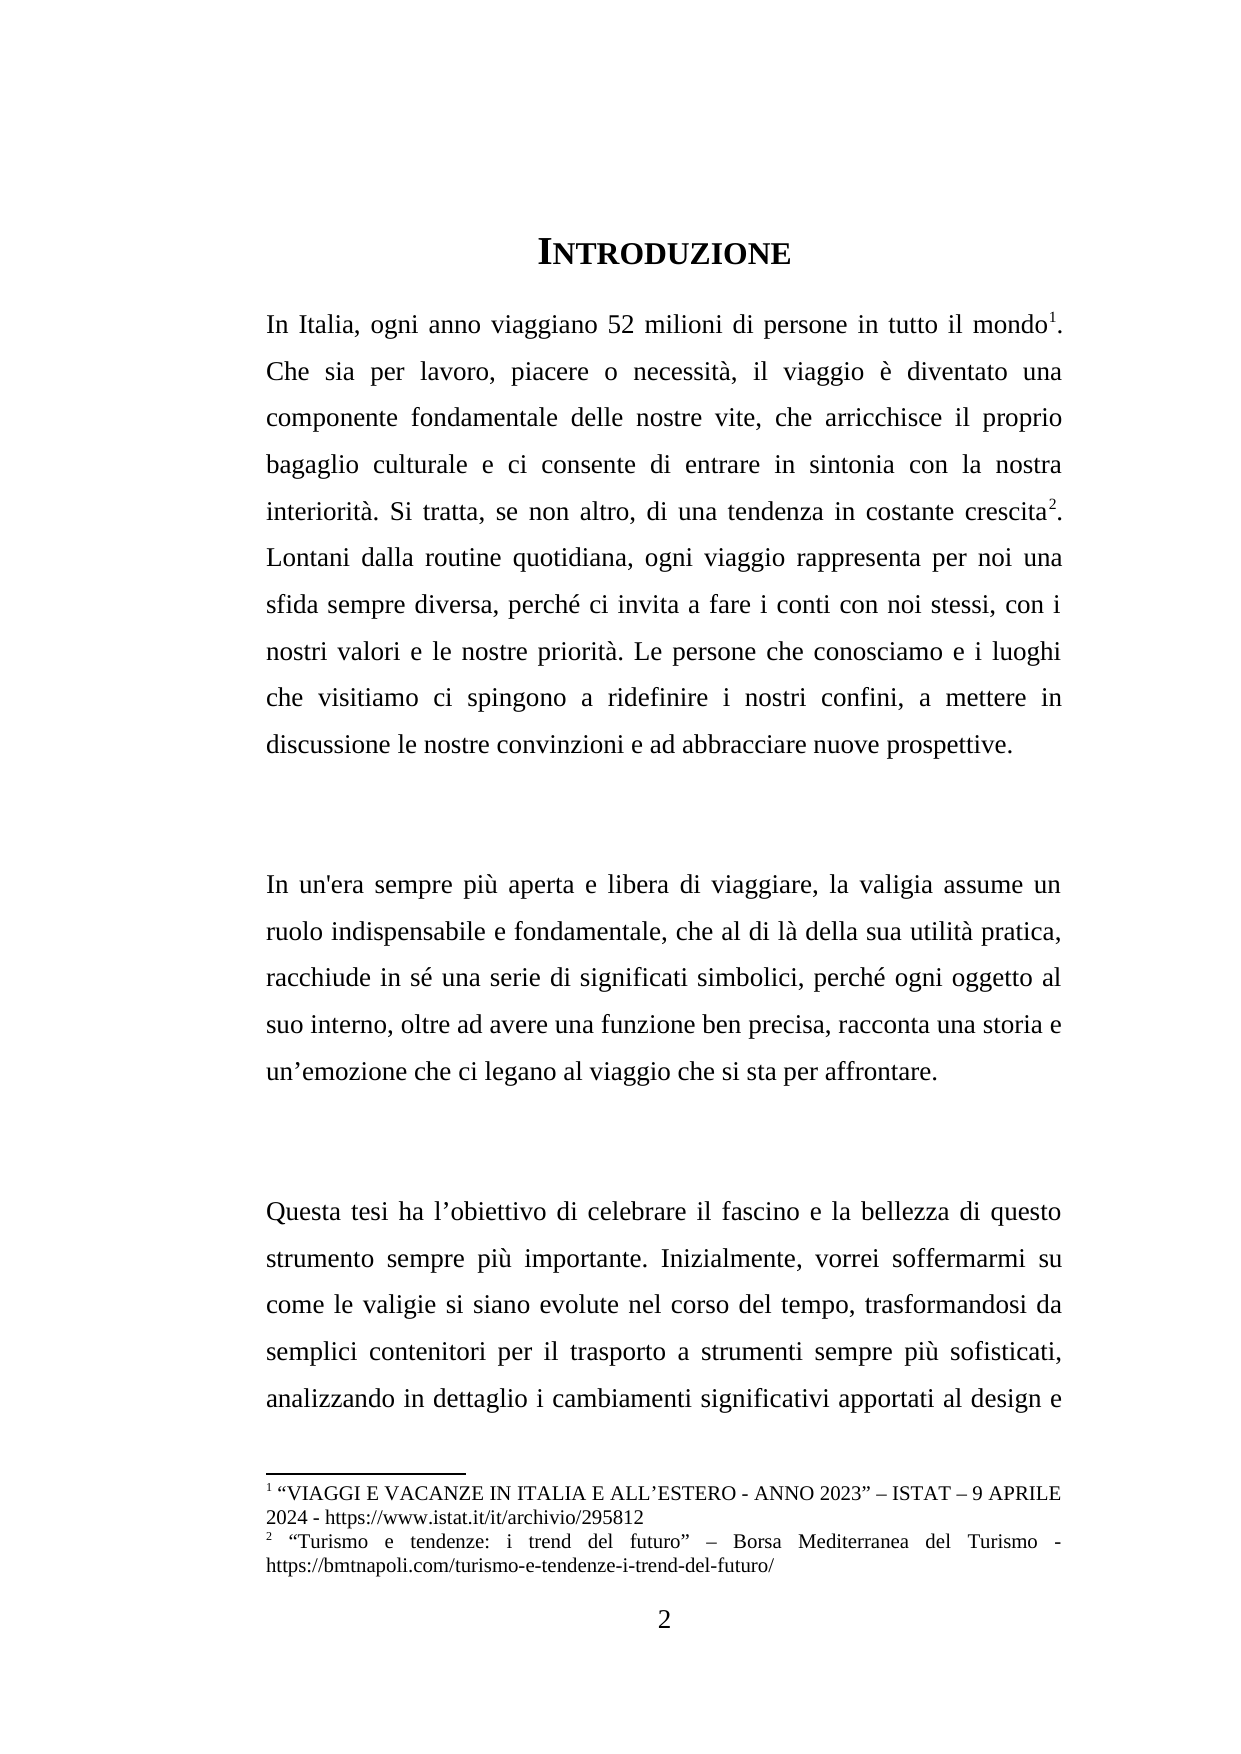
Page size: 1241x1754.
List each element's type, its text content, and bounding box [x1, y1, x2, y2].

subtitle Introduzione [266, 227, 1063, 273]
text In Italia, ogni anno viaggiano 52 milioni di persone in tutto il mondo. Che sia per lavoro, piacere o necessità, il viaggio è diventato una componente fondamentale delle nostre vite, che arricchisce il proprio bagaglio culturale e ci consente di entrare in sintonia con la nostra interiorità. Si tratta, se non altro, di una tendenza in costante crescita. Lontani dalla routine quotidiana, ogni viaggio rappresenta per noi una sfida sempre diversa, perché ci invita a fare i conti con noi stessi, con i nostri valori e le nostre priorità. Le persone che conosciamo e i luoghi che visitiamo ci spingono a ridefinire i nostri confini, a mettere in discussione le nostre convinzioni e ad abbracciare nuove prospettive. [266, 308, 1063, 759]
text In un'era sempre più aperta e libera di viaggiare, la valigia assume un ruolo indispensabile e fondamentale, che al di là della sua utilità pratica, racchiude in sé una serie di significati simbolici, perché ogni oggetto al suo interno, oltre ad avere una funzione ben precisa, racconta una storia e un’emozione che ci legano al viaggio che si sta per affrontare. [266, 868, 1063, 1086]
